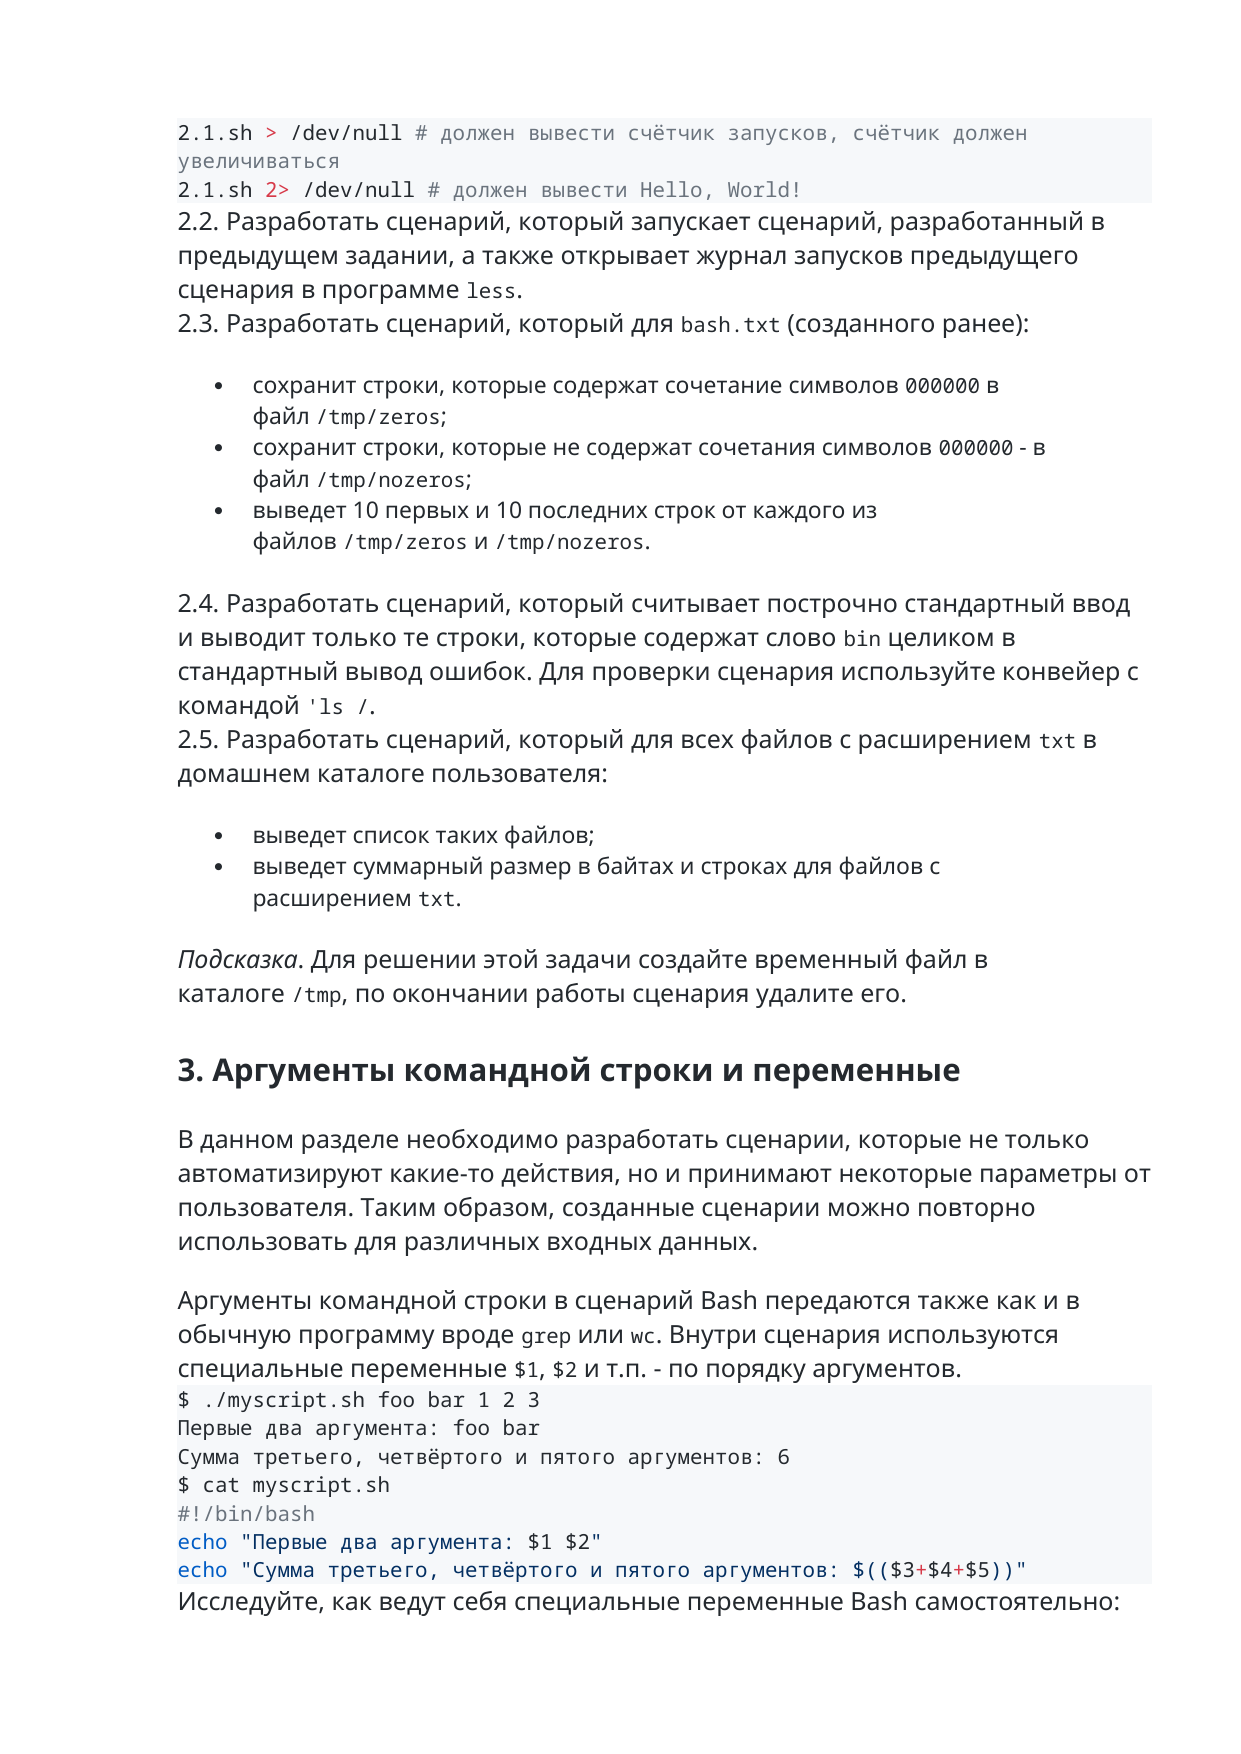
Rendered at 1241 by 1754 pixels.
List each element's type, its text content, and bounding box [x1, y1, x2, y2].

subtitle 3. Аргументы командной строки и переменные [177, 1048, 1152, 1090]
text $ ./myscript.sh foo bar 1 2 3 [177, 1385, 1152, 1413]
text 2.3. Разработать сценарий, который для bash.txt (созданного ранее): [177, 306, 1152, 340]
text 2.5. Разработать сценарий, который для всех файлов с расширением txt в домашнем каталоге пользователя: [177, 722, 1152, 790]
text 2.4. Разработать сценарий, который считывает построчно стандартный ввод и выводит только те строки, которые содержат слово bin целиком в стандартный вывод ошибок. Для проверки сценария используйте конвейер с командой 'ls /. [177, 586, 1152, 722]
text Первые два аргумента: foo bar [177, 1413, 1152, 1442]
text Подсказка. Для решении этой задачи создайте временный файл в каталоге /tmp, по окончании работы сценария удалите его. [177, 942, 1152, 1010]
text Исследуйте, как ведут себя специальные переменные Bash самостоятельно: [177, 1584, 1152, 1618]
text Сумма третьего, четвёртого и пятого аргументов: 6 [177, 1442, 1152, 1470]
text echo "Первые два аргумента: $1 $2" [177, 1527, 1152, 1556]
text $ cat myscript.sh [177, 1470, 1152, 1499]
text 2.1.sh > /dev/null # должен вывести счётчик запусков, счётчик должен увеличиваться [177, 118, 1152, 175]
text echo "Сумма третьего, четвёртого и пятого аргументов: $(($3+$4+$5))" [177, 1556, 1152, 1584]
text 2.1.sh 2> /dev/null # должен вывести Hello, World! [177, 175, 1152, 203]
list сохранит строки, которые не содержат сочетания символов 000000 - в файл /tmp/nozeros; [215, 431, 1152, 494]
list сохранит строки, которые содержат сочетание символов 000000 в файл /tmp/zeros; [215, 369, 1152, 431]
list выведет 10 первых и 10 последних строк от каждого из файлов /tmp/zeros и /tmp/nozeros. [215, 494, 1152, 556]
text Аргументы командной строки в сценарий Bash передаются также как и в обычную программу вроде grep или wc. Внутри сценария используются специальные переменные $1, $2 и т.п. - по порядку аргументов. [177, 1283, 1152, 1385]
text #!/bin/bash [177, 1499, 1152, 1527]
text В данном разделе необходимо разработать сценарии, которые не только автоматизируют какие-то действия, но и принимают некоторые параметры от пользователя. Таким образом, созданные сценарии можно повторно использовать для различных входных данных. [177, 1122, 1152, 1258]
text 2.2. Разработать сценарий, который запускает сценарий, разработанный в предыдущем задании, а также открывает журнал запусков предыдущего сценария в программе less. [177, 203, 1152, 306]
list выведет список таких файлов; [215, 819, 1152, 850]
list выведет суммарный размер в байтах и строках для файлов с расширением txt. [215, 850, 1152, 913]
